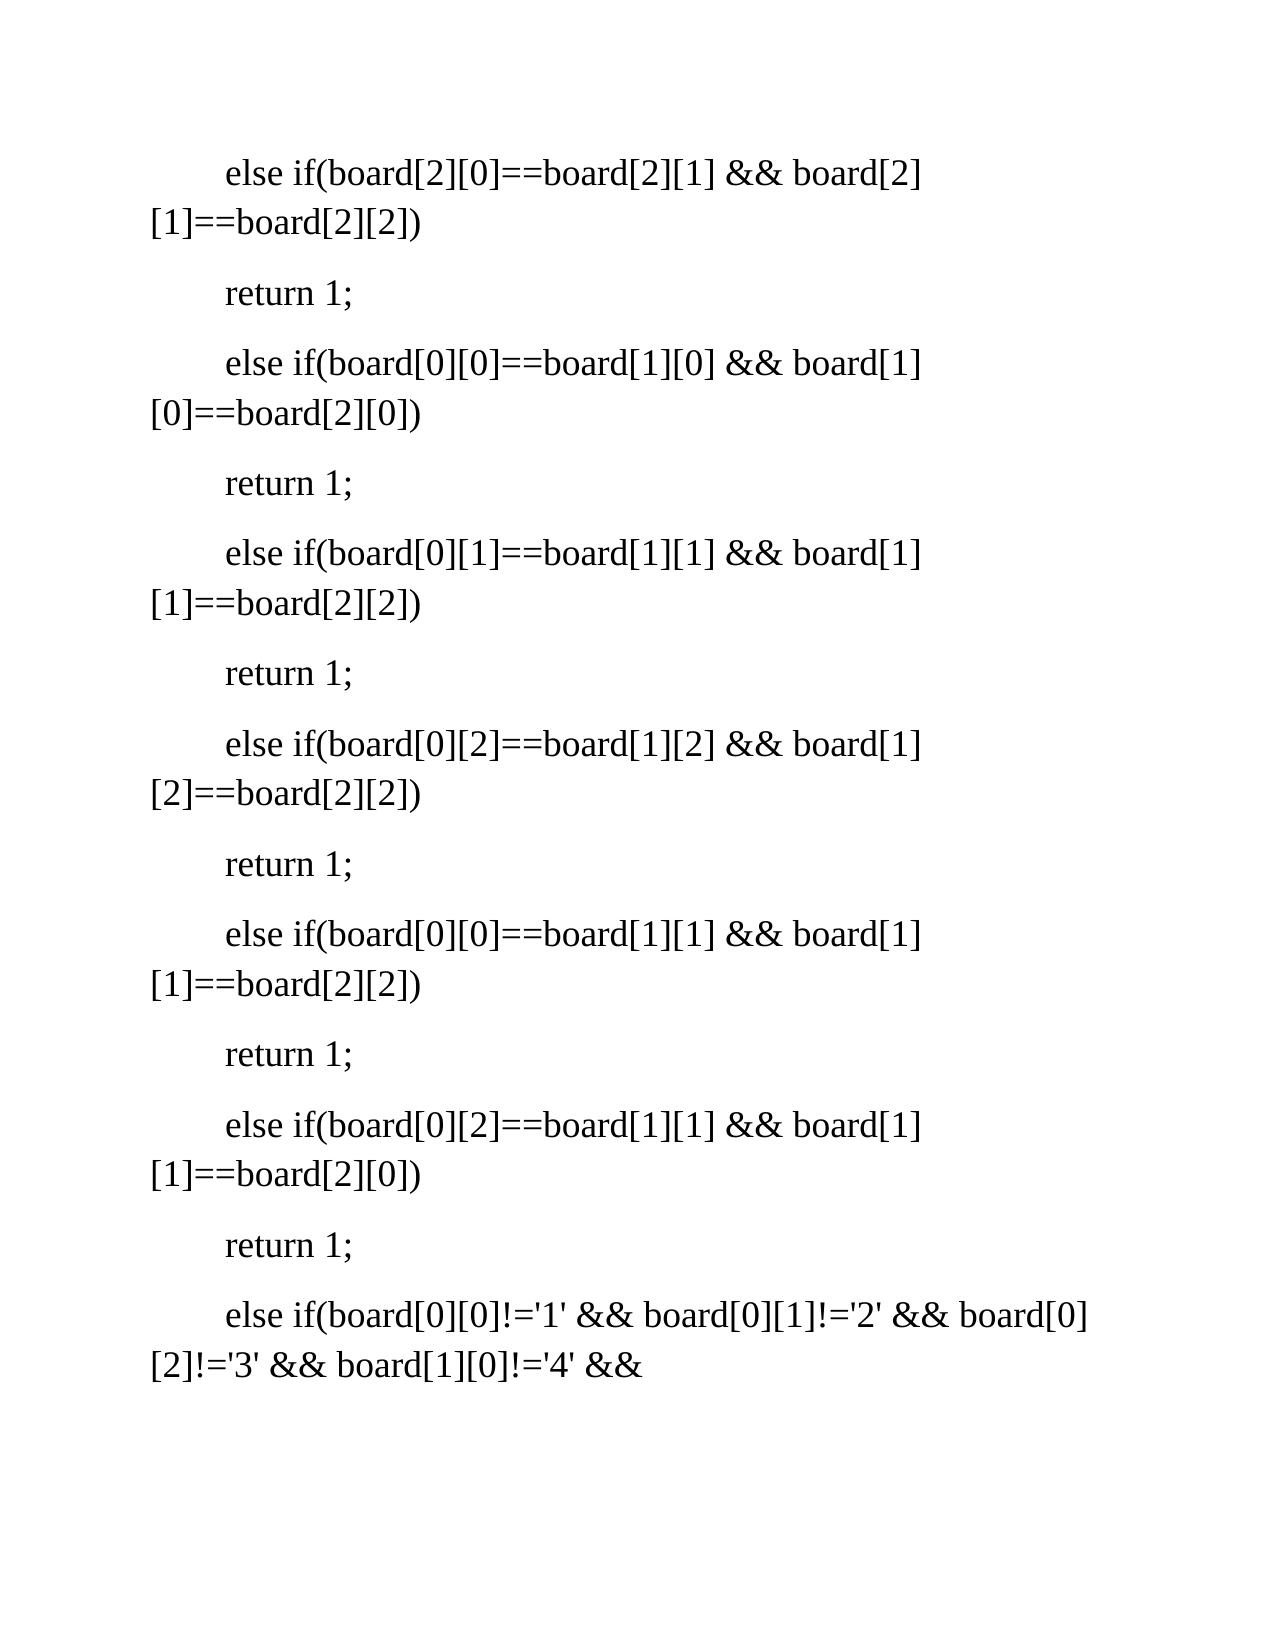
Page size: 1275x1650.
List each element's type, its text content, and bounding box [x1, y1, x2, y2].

text return 1; [150, 651, 1125, 694]
text else if(board[0][0]==board[1][0] && board[1][0]==board[2][0]) [150, 340, 1125, 433]
text else if(board[0][0]!='1' && board[0][1]!='2' && board[0][2]!='3' && board[1][0]!='4' && [150, 1292, 1125, 1385]
text return 1; [150, 270, 1125, 313]
text else if(board[0][1]==board[1][1] && board[1][1]==board[2][2]) [150, 531, 1125, 623]
text return 1; [150, 460, 1125, 503]
text else if(board[0][0]==board[1][1] && board[1][1]==board[2][2]) [150, 912, 1125, 1004]
text else if(board[2][0]==board[2][1] && board[2][1]==board[2][2]) [150, 150, 1125, 243]
text else if(board[0][2]==board[1][1] && board[1][1]==board[2][0]) [150, 1102, 1125, 1195]
text return 1; [150, 1222, 1125, 1265]
text return 1; [150, 1032, 1125, 1075]
text else if(board[0][2]==board[1][2] && board[1][2]==board[2][2]) [150, 721, 1125, 814]
text return 1; [150, 841, 1125, 884]
